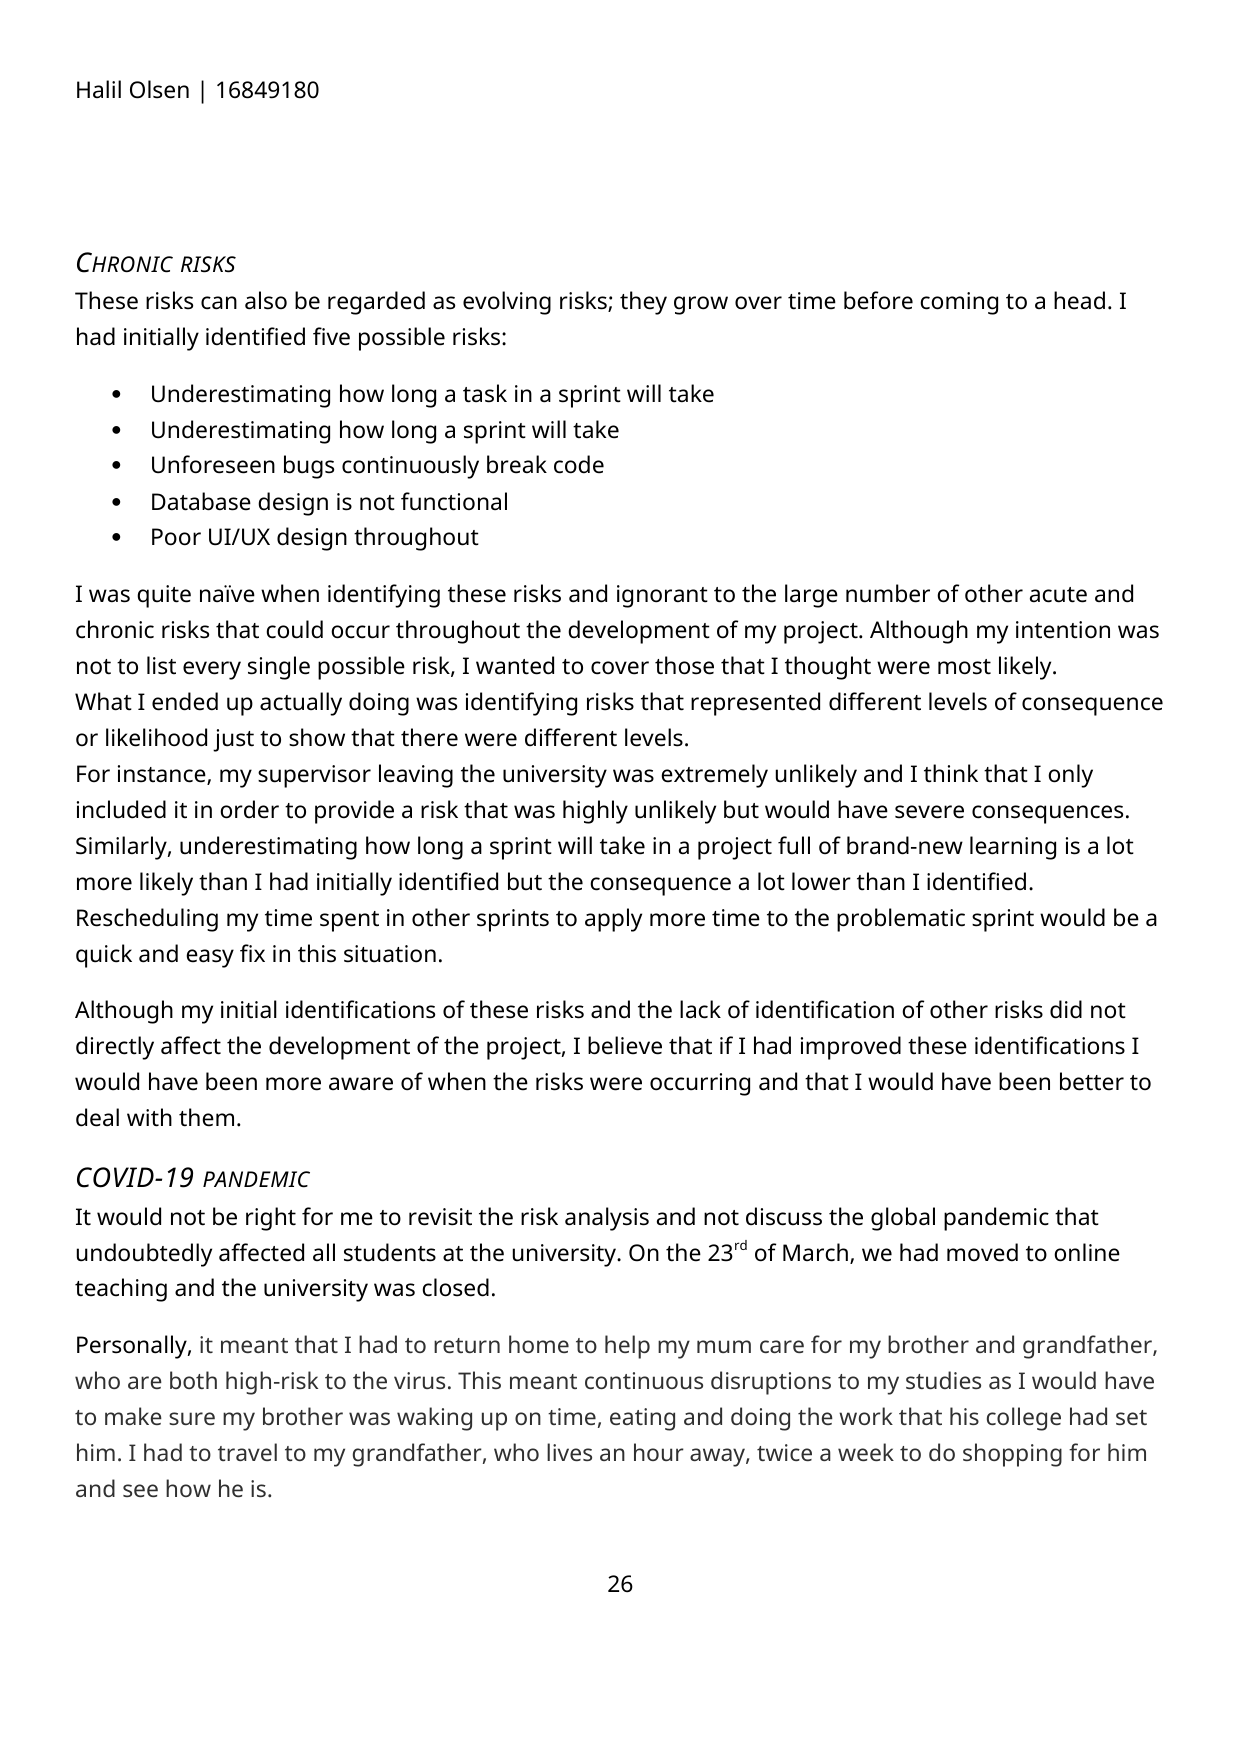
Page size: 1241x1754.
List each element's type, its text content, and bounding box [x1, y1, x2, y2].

text It would not be right for me to revisit the risk analysis and not discuss the global pandemic that undoubtedly affected all students at the university. On the 23rd of March, we had moved to online teaching and the university was closed. [75, 1201, 1165, 1304]
text These risks can also be regarded as evolving risks; they grow over time before coming to a head. I had initially identified five possible risks: [75, 285, 1165, 352]
list Underestimating how long a sprint will take [112, 413, 1165, 445]
text I was quite naïve when identifying these risks and ignorant to the large number of other acute and chronic risks that could occur throughout the development of my project. Although my intention was not to list every single possible risk, I wanted to cover those that I thought were most likely. What I ended up actually doing was identifying risks that represented different levels of consequence or likelihood just to show that there were different levels. For instance, my supervisor leaving the university was extremely unlikely and I think that I only included it in order to provide a risk that was highly unlikely but would have severe consequences. Similarly, underestimating how long a sprint will take in a project full of brand-new learning is a lot more likely than I had initially identified but the consequence a lot lower than I identified. Rescheduling my time spent in other sprints to apply more time to the problematic sprint would be a quick and easy fix in this situation. [75, 578, 1165, 969]
list Database design is not functional [112, 485, 1165, 517]
text Although my initial identifications of these risks and the lack of identification of other risks did not directly affect the development of the project, I believe that if I had improved these identifications I would have been more aware of when the risks were occurring and that I would have been better to deal with them. [75, 994, 1165, 1133]
subtitle Chronic risks [75, 243, 1165, 280]
subtitle COVID-19 pandemic [75, 1159, 1165, 1196]
list Underestimating how long a task in a sprint will take [112, 378, 1165, 409]
list Poor UI/UX design throughout [112, 521, 1165, 553]
list Unforeseen bugs continuously break code [112, 449, 1165, 481]
